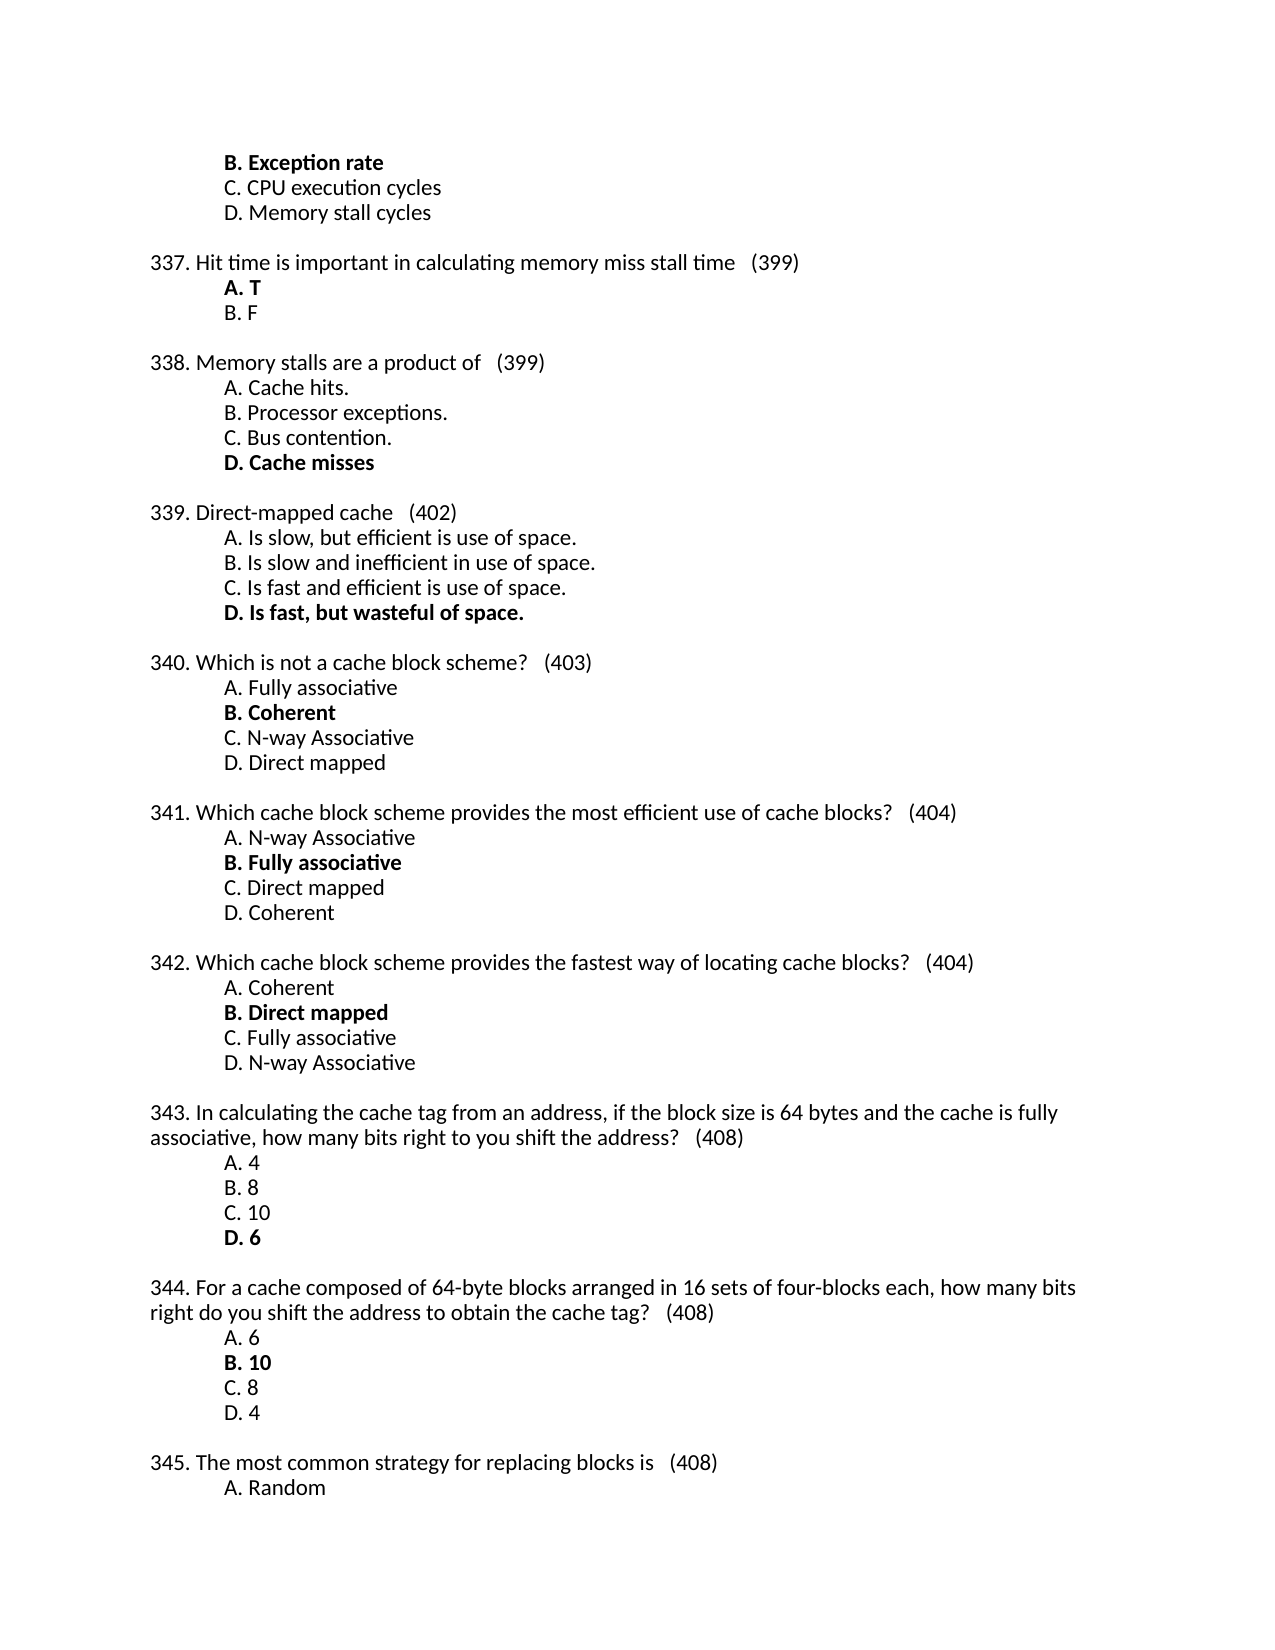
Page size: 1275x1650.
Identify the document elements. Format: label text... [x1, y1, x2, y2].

text C. Direct mapped [150, 875, 1125, 900]
text C. N-way Associative [150, 725, 1125, 750]
text 343. In calculating the cache tag from an address, if the block size is 64 bytes and the cache is fully associative, how many bits right to you shift the address? (408) [150, 1100, 1125, 1150]
text C. Bus contention. [150, 425, 1125, 450]
text D. Memory stall cycles [150, 200, 1125, 225]
text B. Direct mapped [150, 1000, 1125, 1025]
text B. 8 [150, 1175, 1125, 1200]
text A. 4 [150, 1150, 1125, 1175]
text 337. Hit time is important in calculating memory miss stall time (399) [150, 250, 1125, 275]
text D. Coherent [150, 900, 1125, 925]
text A. Is slow, but efficient is use of space. [150, 525, 1125, 550]
text B. Is slow and inefficient in use of space. [150, 550, 1125, 575]
text C. 10 [150, 1200, 1125, 1225]
text D. 4 [150, 1400, 1125, 1425]
text A. 6 [150, 1325, 1125, 1350]
text C. 8 [150, 1375, 1125, 1400]
text A. Cache hits. [150, 375, 1125, 400]
text D. Is fast, but wasteful of space. [150, 600, 1125, 625]
text B. Processor exceptions. [150, 400, 1125, 425]
text A. T [150, 275, 1125, 300]
text A. Random [150, 1475, 1125, 1500]
text 339. Direct-mapped cache (402) [150, 500, 1125, 525]
text C. Fully associative [150, 1025, 1125, 1050]
text D. Direct mapped [150, 750, 1125, 775]
text C. CPU execution cycles [150, 175, 1125, 200]
text 345. The most common strategy for replacing blocks is (408) [150, 1450, 1125, 1475]
text A. Coherent [150, 975, 1125, 1000]
text 340. Which is not a cache block scheme? (403) [150, 650, 1125, 675]
text B. Coherent [150, 700, 1125, 725]
text B. Exception rate [150, 150, 1125, 175]
text 344. For a cache composed of 64-byte blocks arranged in 16 sets of four-blocks each, how many bits right do you shift the address to obtain the cache tag? (408) [150, 1275, 1125, 1325]
text B. Fully associative [150, 850, 1125, 875]
text B. F [150, 300, 1125, 325]
text D. 6 [150, 1225, 1125, 1250]
text 338. Memory stalls are a product of (399) [150, 350, 1125, 375]
text A. N-way Associative [150, 825, 1125, 850]
text D. N-way Associative [150, 1050, 1125, 1075]
text D. Cache misses [150, 450, 1125, 475]
text 342. Which cache block scheme provides the fastest way of locating cache blocks? (404) [150, 950, 1125, 975]
text 341. Which cache block scheme provides the most efficient use of cache blocks? (404) [150, 800, 1125, 825]
text C. Is fast and efficient is use of space. [150, 575, 1125, 600]
text B. 10 [150, 1350, 1125, 1375]
text A. Fully associative [150, 675, 1125, 700]
